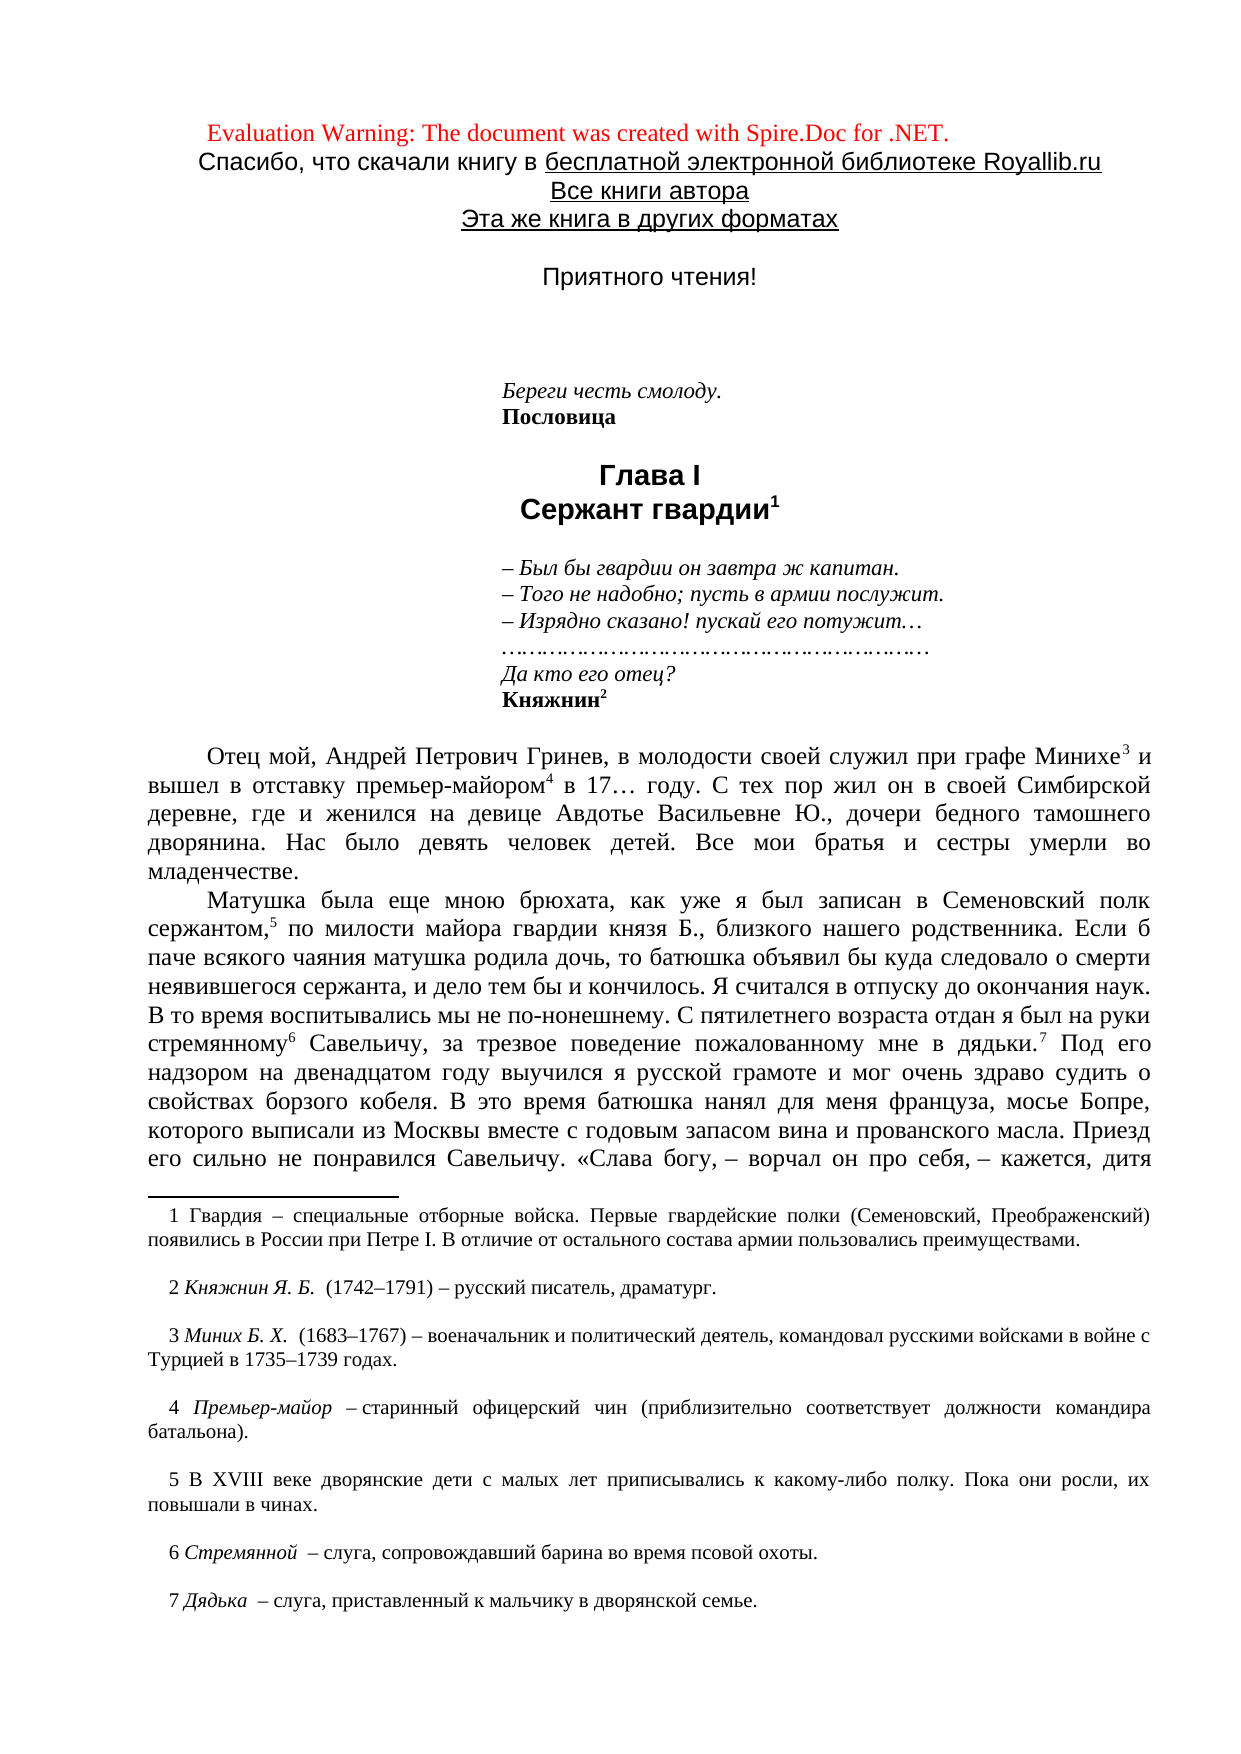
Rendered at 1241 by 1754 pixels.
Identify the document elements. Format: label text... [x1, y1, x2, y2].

text Сержант гвардии [148, 492, 1152, 525]
text Спасибо, что скачали книгу в бесплатной электронной библиотеке Royallib.ru [148, 147, 1152, 176]
text – Был бы гвардии он завтра ж капитан. [460, 554, 1152, 581]
text Глава I [148, 458, 1152, 492]
text Приятного чтения! [148, 262, 1152, 291]
text Эта же книга в других форматах [148, 204, 1152, 233]
text Княжнин [460, 686, 1152, 712]
text ……………………………………………………… [460, 633, 1152, 659]
text Отец мой, Андрей Петрович Гринев, в молодости своей служил при графе Минихе и вышел в отставку премьер-майором в 17… году. С тех пор жил он в своей Симбирской деревне, где и женился на девице Авдотье Васильевне Ю., дочери бедного тамошнего дворянина. Нас было девять человек детей. Все мои братья и сестры умерли во младенчестве. [148, 741, 1152, 885]
text Да кто его отец? [460, 659, 1152, 686]
text Береги честь смолоду. [460, 377, 1152, 403]
text Evaluation Warning: The document was created with Spire.Doc for .NET. [148, 118, 1152, 147]
text Все книги автора [148, 176, 1152, 204]
text Матушка была еще мною брюхата, как уже я был записан в Семеновский полк сержантом, по милости майора гвардии князя Б., близкого нашего родственника. Если б паче всякого чаяния матушка родила дочь, то батюшка объявил бы куда следовало о смерти неявившегося сержанта, и дело тем бы и кончилось. Я считался в отпуску до окончания наук. В то время воспитывались мы не по-нонешнему. С пятилетнего возраста отдан я был на руки стремянному Савельичу, за трезвое поведение пожалованному мне в дядьки. Под его надзором на двенадцатом году выучился я русской грамоте и мог очень здраво судить о свойствах борзого кобеля. В это время батюшка нанял для меня француза, мосье Бопре, которого выписали из Москвы вместе с годовым запасом вина и прованского масла. Приезд его сильно не понравился Савельичу. «Слава богу, – ворчал он про себя, – кажется, дитя умыт, причесан, накормлен. Куда как нужно тратить лишние деньги и нанимать мусье, как будто и своих людей не стало!» [148, 885, 1152, 1172]
text – Того не надобно; пусть в армии послужит. [460, 581, 1152, 607]
text – Изрядно сказано! пускай его потужит… [460, 607, 1152, 633]
text Пословица [460, 403, 1152, 429]
